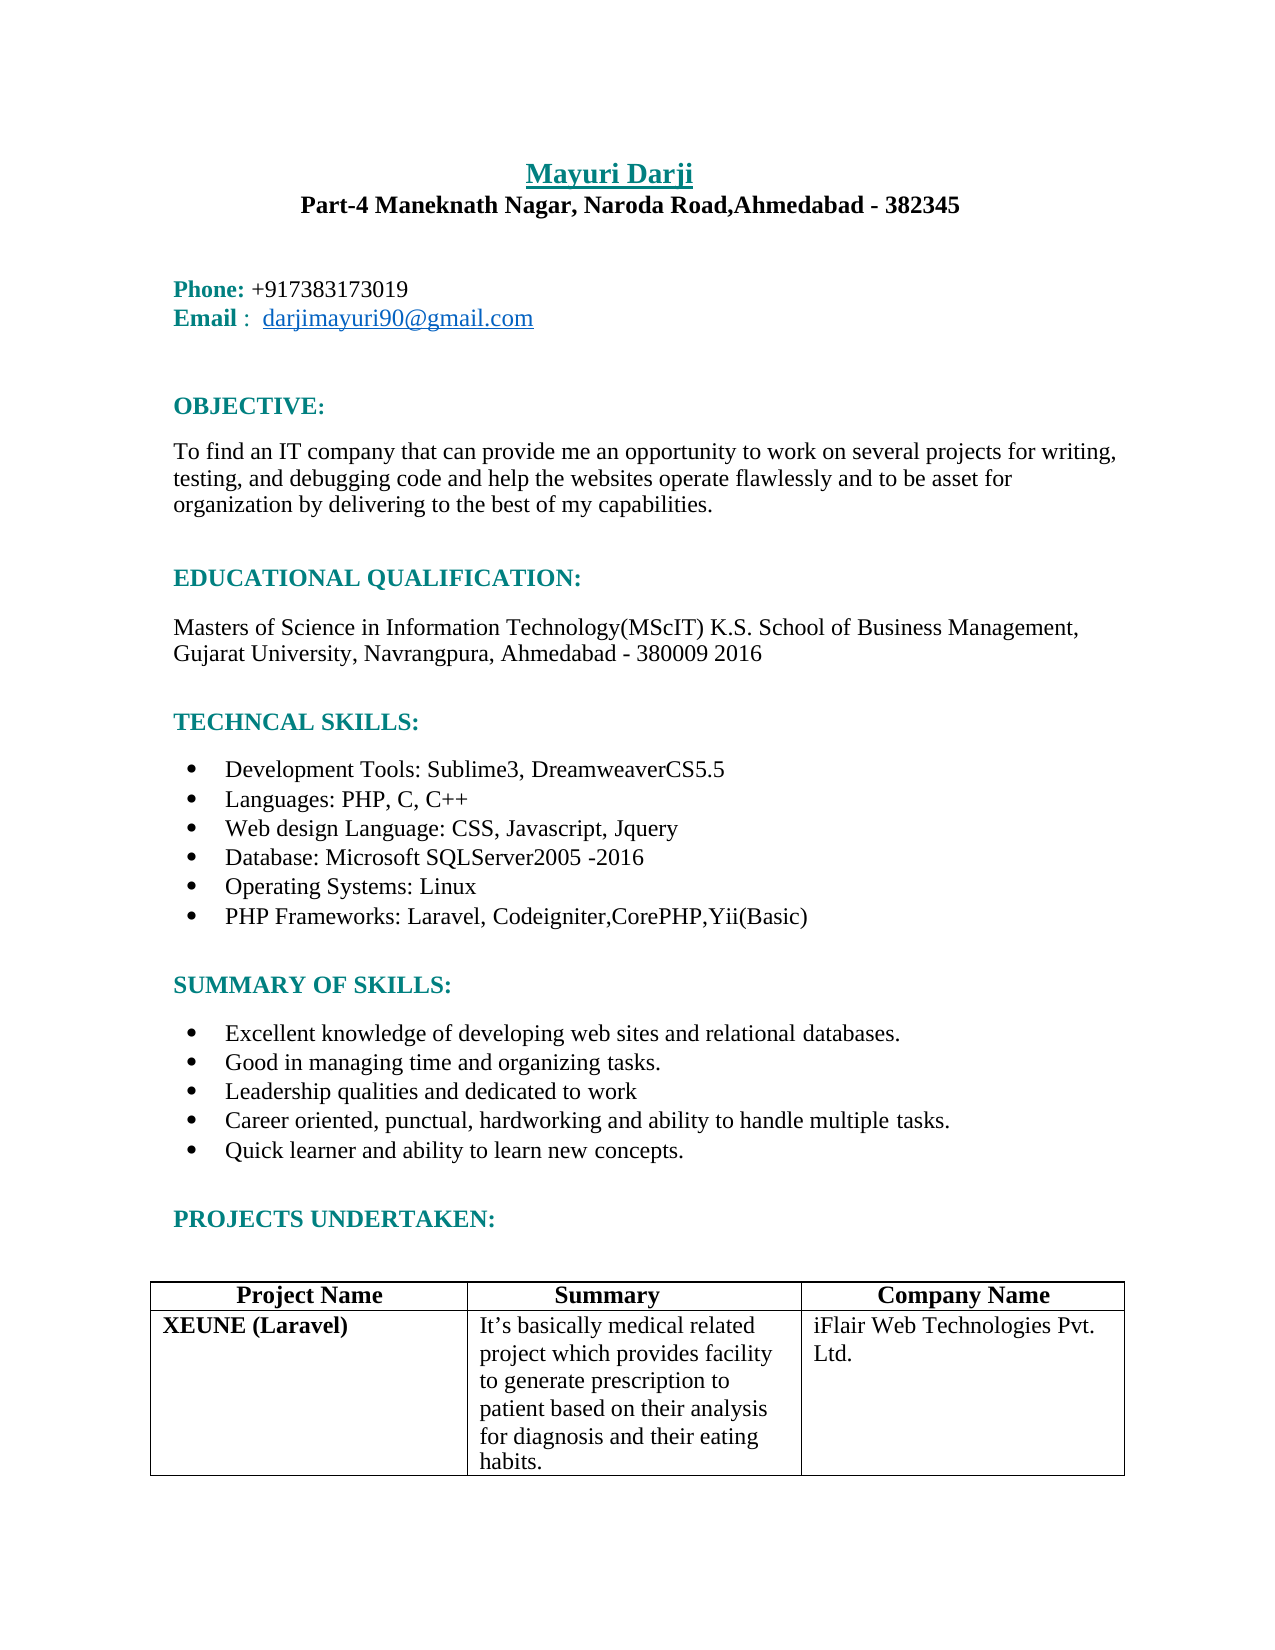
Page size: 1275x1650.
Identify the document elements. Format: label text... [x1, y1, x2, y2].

list PHP Frameworks: Laravel, Codeigniter,CorePHP,Yii(Basic) [187, 901, 1137, 930]
list Languages: PHP, C, C++ [187, 784, 1137, 813]
subtitle SUMMARY OF SKILLS: [173, 970, 1137, 998]
subtitle TECHNCAL SKILLS: [173, 707, 1137, 735]
list Leadership qualities and dedicated to work [187, 1076, 1137, 1105]
table_header Project Name [151, 1283, 467, 1310]
list Good in managing time and organizing tasks. [187, 1047, 1137, 1076]
list Excellent knowledge of developing web sites and relational databases. [187, 1018, 1137, 1047]
table_cell It’s basically medical related project which provides facility to generate prescription to patient based on their analysis for diagnosis and their eating habits. [468, 1311, 801, 1475]
list Career oriented, punctual, hardworking and ability to handle multiple tasks. [187, 1105, 1137, 1135]
subtitle Part-4 Maneknath Nagar, Naroda Road,Ahmedabad - 382345 [298, 191, 962, 219]
table_cell XEUNE (Laravel) [151, 1311, 467, 1475]
list Database: Microsoft SQLServer2005 -2016 [187, 842, 1137, 871]
subtitle EDUCATIONAL QUALIFICATION: [173, 563, 1137, 592]
list Operating Systems: Linux [187, 871, 1137, 901]
table_cell iFlair Web Technologies Pvt. Ltd. [802, 1311, 1124, 1475]
list Quick learner and ability to learn new concepts. [187, 1135, 1137, 1164]
list Web design Language: CSS, Javascript, Jquery [187, 813, 1137, 842]
subtitle OBJECTIVE: [173, 391, 1137, 419]
table_header Summary [468, 1283, 801, 1310]
text Email : darjimayuri90@gmail.com [173, 303, 1137, 332]
text To find an IT company that can provide me an opportunity to work on several projects for writing, testing, and debugging code and help the websites operate flawlessly and to be asset for organization by delivering to the best of my capabilities. [173, 438, 1120, 518]
list Development Tools: Sublime3, DreamweaverCS5.5 [187, 754, 1137, 784]
text Masters of Science in Information Technology(MScIT) K.S. School of Business Management, Gujarat University, Navrangpura, Ahmedabad - 380009 2016 [173, 614, 1082, 667]
table_header Company Name [802, 1283, 1124, 1310]
text Phone: +917383173019 [173, 275, 1137, 303]
subtitle PROJECTS UNDERTAKEN: [173, 1204, 1137, 1233]
title Mayuri Darji [256, 157, 962, 191]
